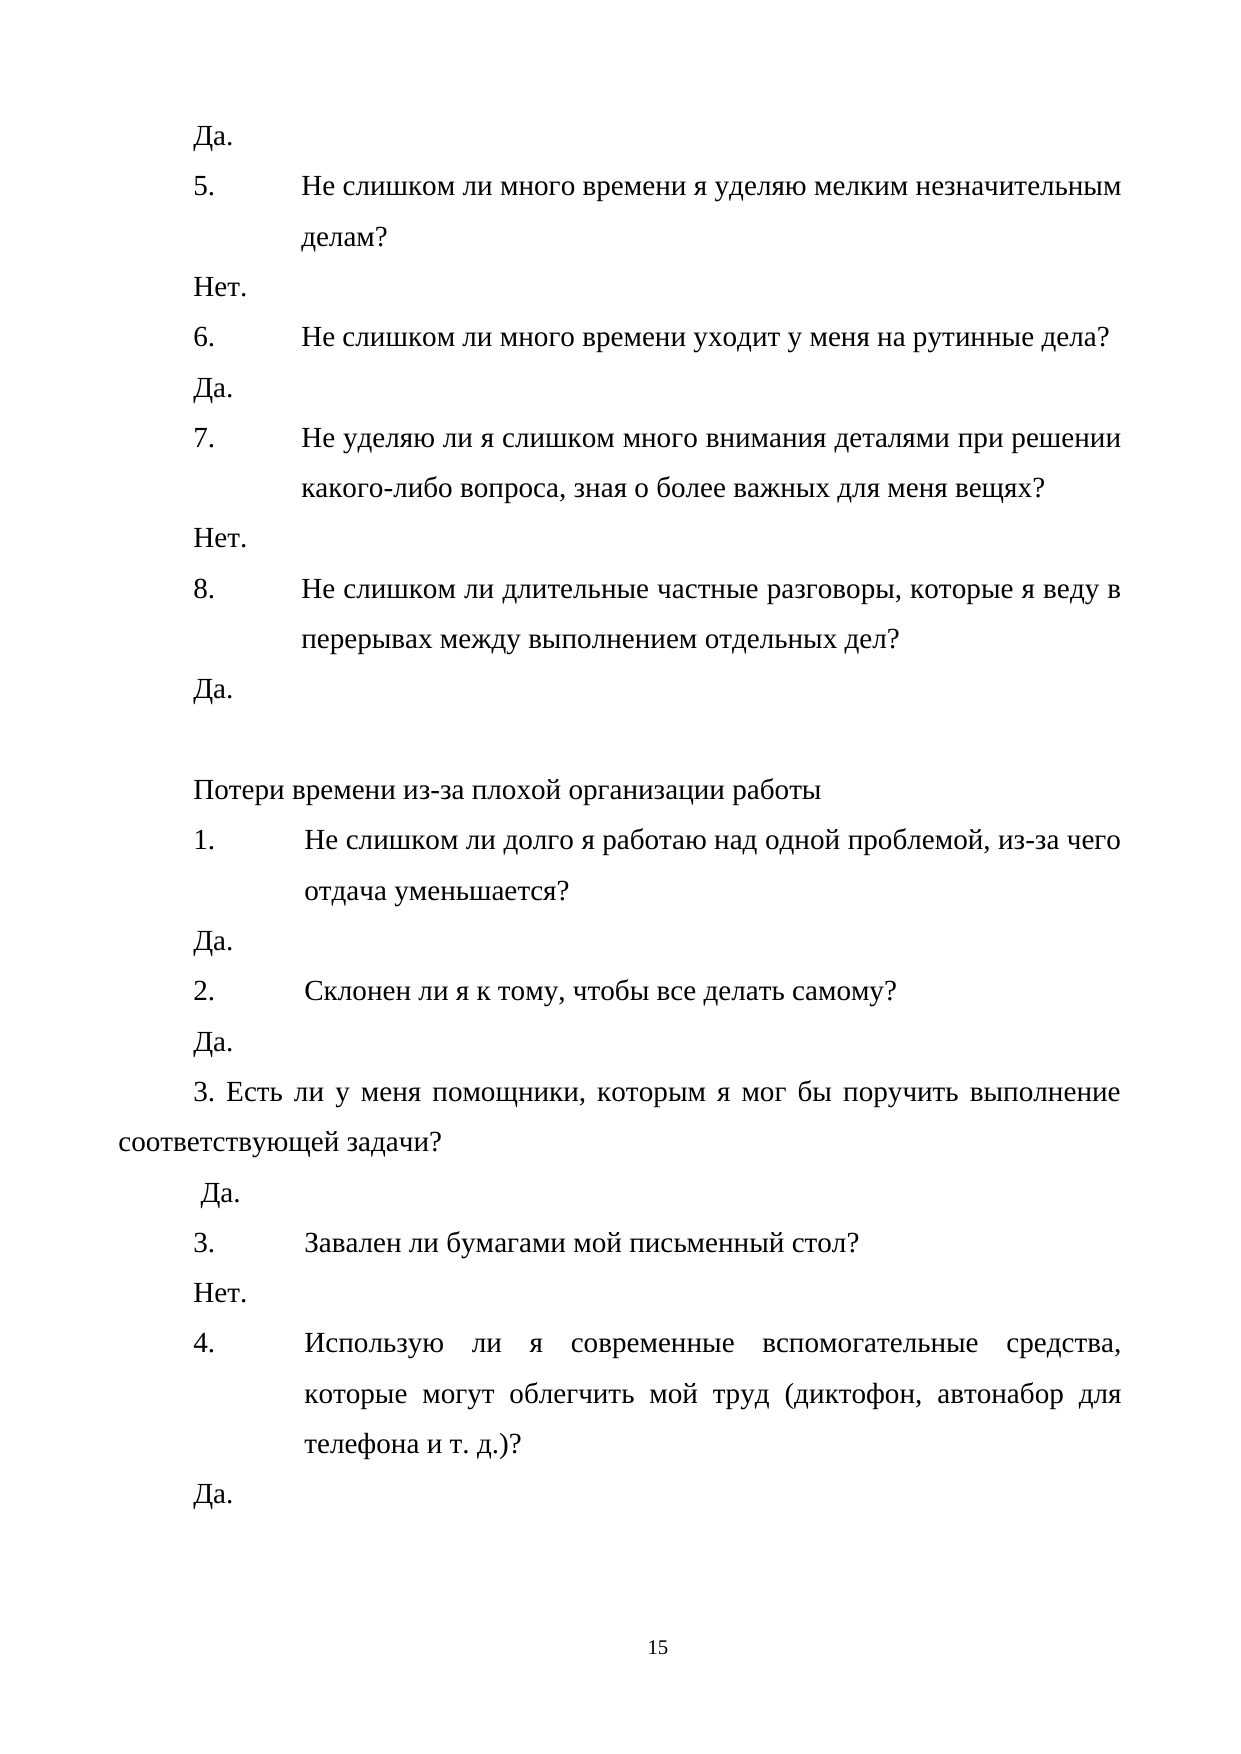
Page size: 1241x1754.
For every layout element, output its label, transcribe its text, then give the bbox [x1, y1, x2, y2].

list Не слишком ли длительные частные разговоры, которые я веду в перерывах между выполнением отдельных дел? [193, 571, 1122, 655]
text Нет. [193, 521, 1122, 554]
list Не слишком ли много времени уходит у меня на рутинные дела? [193, 319, 1122, 353]
text Потери времени из-за плохой организации работы [118, 772, 1122, 806]
text Да. [193, 923, 1122, 957]
list Завален ли бумагами мой письменный стол? [193, 1225, 1122, 1258]
text Нет. [193, 1275, 1122, 1309]
text Нет. [193, 269, 1122, 303]
list Не слишком ли долго я работаю над одной проблемой, из-за чего отдача уменьшается? [193, 822, 1122, 906]
text Да. [193, 672, 1122, 705]
text 3. Есть ли у меня помощники, которым я мог бы поручить выполнение соответствующей задачи? [118, 1074, 1122, 1158]
text Да. [118, 1175, 1122, 1208]
text Да. [193, 1024, 1122, 1057]
list Склонен ли я к тому, чтобы все делать самому? [193, 973, 1122, 1007]
list Использую ли я современные вспомогательные средства, которые могут облегчить мой труд (диктофон, автонабор для телефона и т. д.)? [193, 1326, 1122, 1460]
list Не уделяю ли я слишком много внимания деталями при решении какого-либо вопроса, зная о более важных для меня вещях? [193, 420, 1122, 504]
text Да. [193, 370, 1122, 403]
text Да. [118, 1477, 1122, 1510]
text Да. [193, 118, 1122, 152]
list Не слишком ли много времени я уделяю мелким незначительным делам? [193, 168, 1122, 252]
